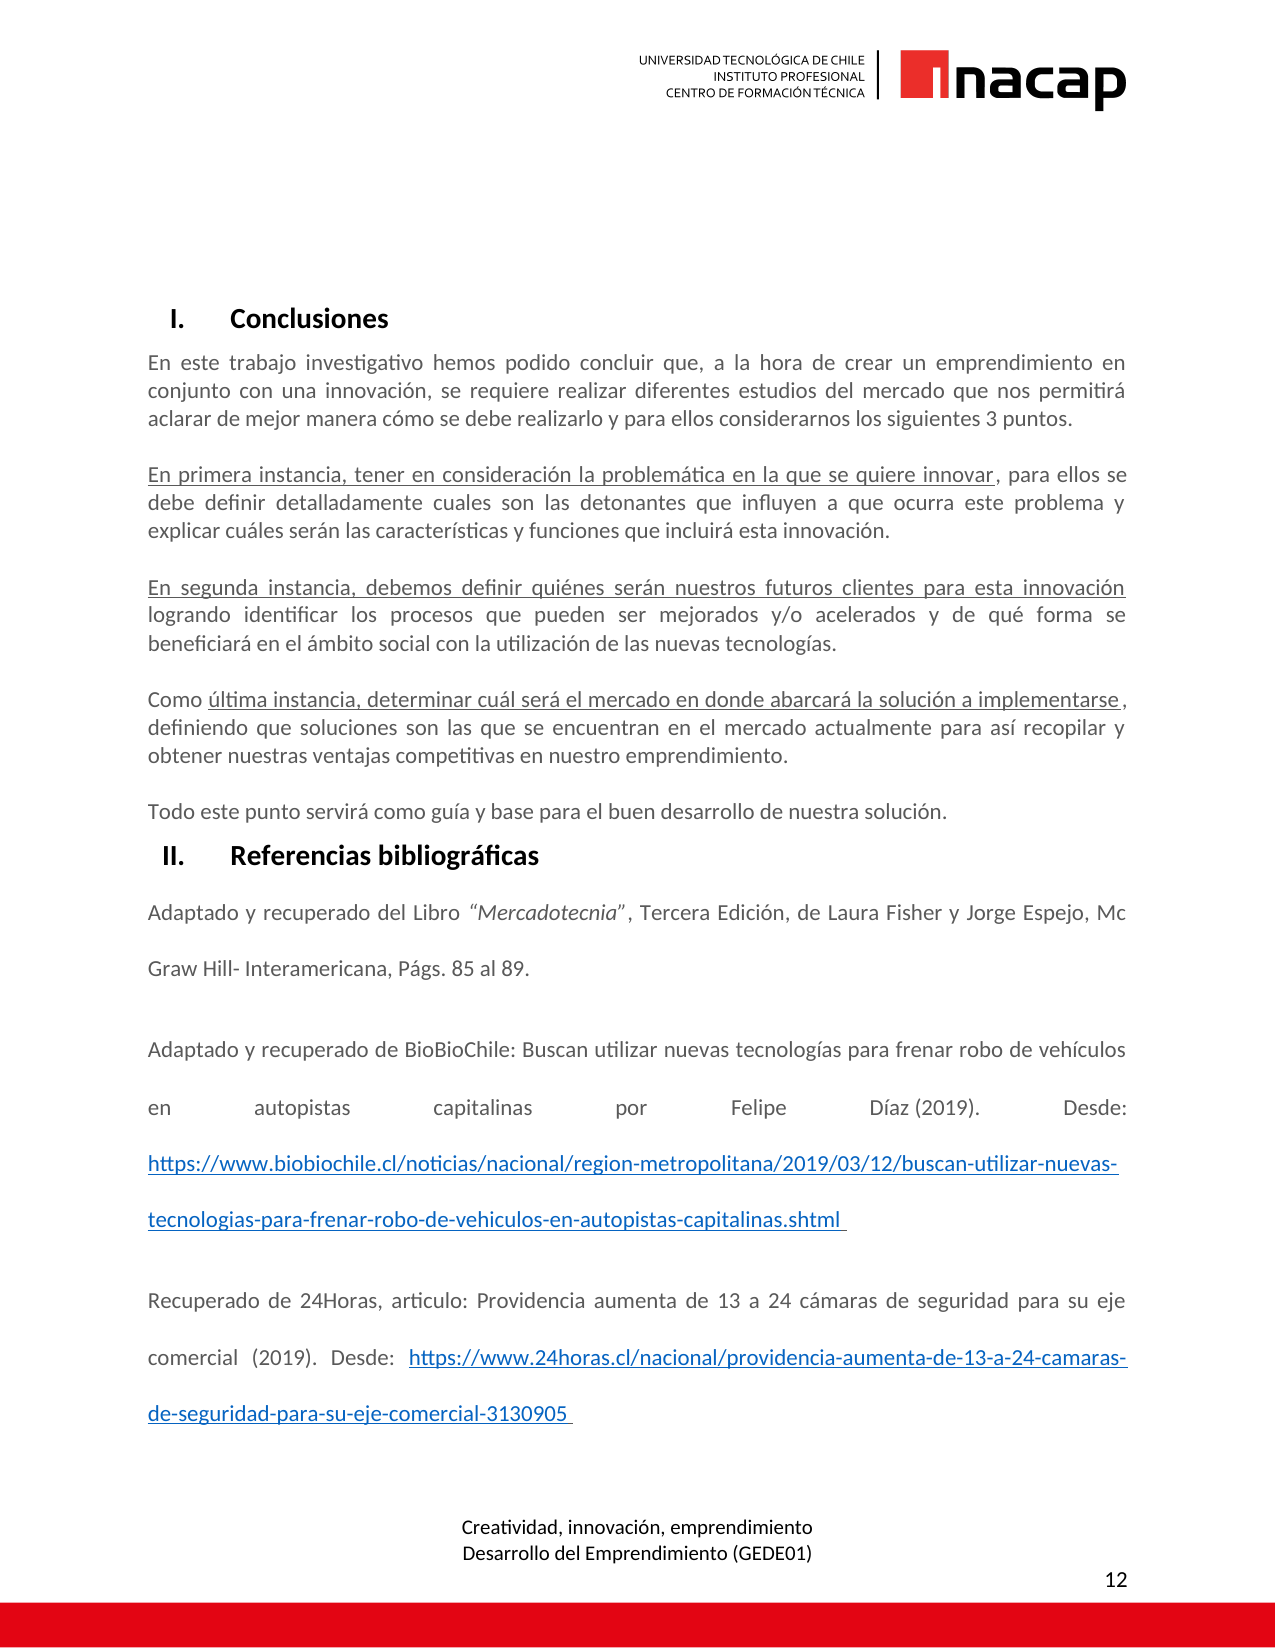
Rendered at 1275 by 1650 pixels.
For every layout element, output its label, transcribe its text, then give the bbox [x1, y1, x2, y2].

text Adaptado y recuperado de BioBioChile: Buscan utilizar nuevas tecnologías para frenar robo de vehículos en autopistas capitalinas por Felipe Díaz (2019). Desde: https://www.biobiochile.cl/noticias/nacional/region-metropolitana/2019/03/12/buscan-utilizar-nuevas-tecnologias-para-frenar-robo-de-vehiculos-en-autopistas-capitalinas.shtml [148, 1035, 1127, 1234]
text Recuperado de 24Horas, articulo: Providencia aumenta de 13 a 24 cámaras de seguridad para su eje comercial (2019). Desde: https://www.24horas.cl/nacional/providencia-aumenta-de-13-a-24-camaras-de-seguridad-para-su-eje-comercial-3130905 [148, 1287, 1127, 1427]
text Todo este punto servirá como guía y base para el buen desarrollo de nuestra solución. [148, 797, 1127, 825]
text Adaptado y recuperado del Libro “Mercadotecnia”, Tercera Edición, de Laura Fisher y Jorge Espejo, Mc Graw Hill- Interamericana, Págs. 85 al 89. [148, 898, 1127, 982]
text Referencias bibliográficas [185, 837, 1127, 873]
text En segunda instancia, debemos definir quiénes serán nuestros futuros clientes para esta innovación logrando identificar los procesos que pueden ser mejorados y/o acelerados y de qué forma se beneficiará en el ámbito social con la utilización de las nuevas tecnologías. [148, 573, 1127, 657]
text En este trabajo investigativo hemos podido concluir que, a la hora de crear un emprendimiento en conjunto con una innovación, se requiere realizar diferentes estudios del mercado que nos permitirá aclarar de mejor manera cómo se debe realizarlo y para ellos considerarnos los siguientes 3 puntos. [148, 348, 1127, 432]
text En primera instancia, tener en consideración la problemática en la que se quiere innovar, para ellos se debe definir detalladamente cuales son las detonantes que influyen a que ocurra este problema y explicar cuáles serán las características y funciones que incluirá esta innovación. [148, 461, 1127, 544]
text Conclusiones [185, 300, 1127, 336]
text Como última instancia, determinar cuál será el mercado en donde abarcará la solución a implementarse, definiendo que soluciones son las que se encuentran en el mercado actualmente para así recopilar y obtener nuestras ventajas competitivas en nuestro emprendimiento. [148, 685, 1127, 769]
picture [636, 46, 1128, 112]
